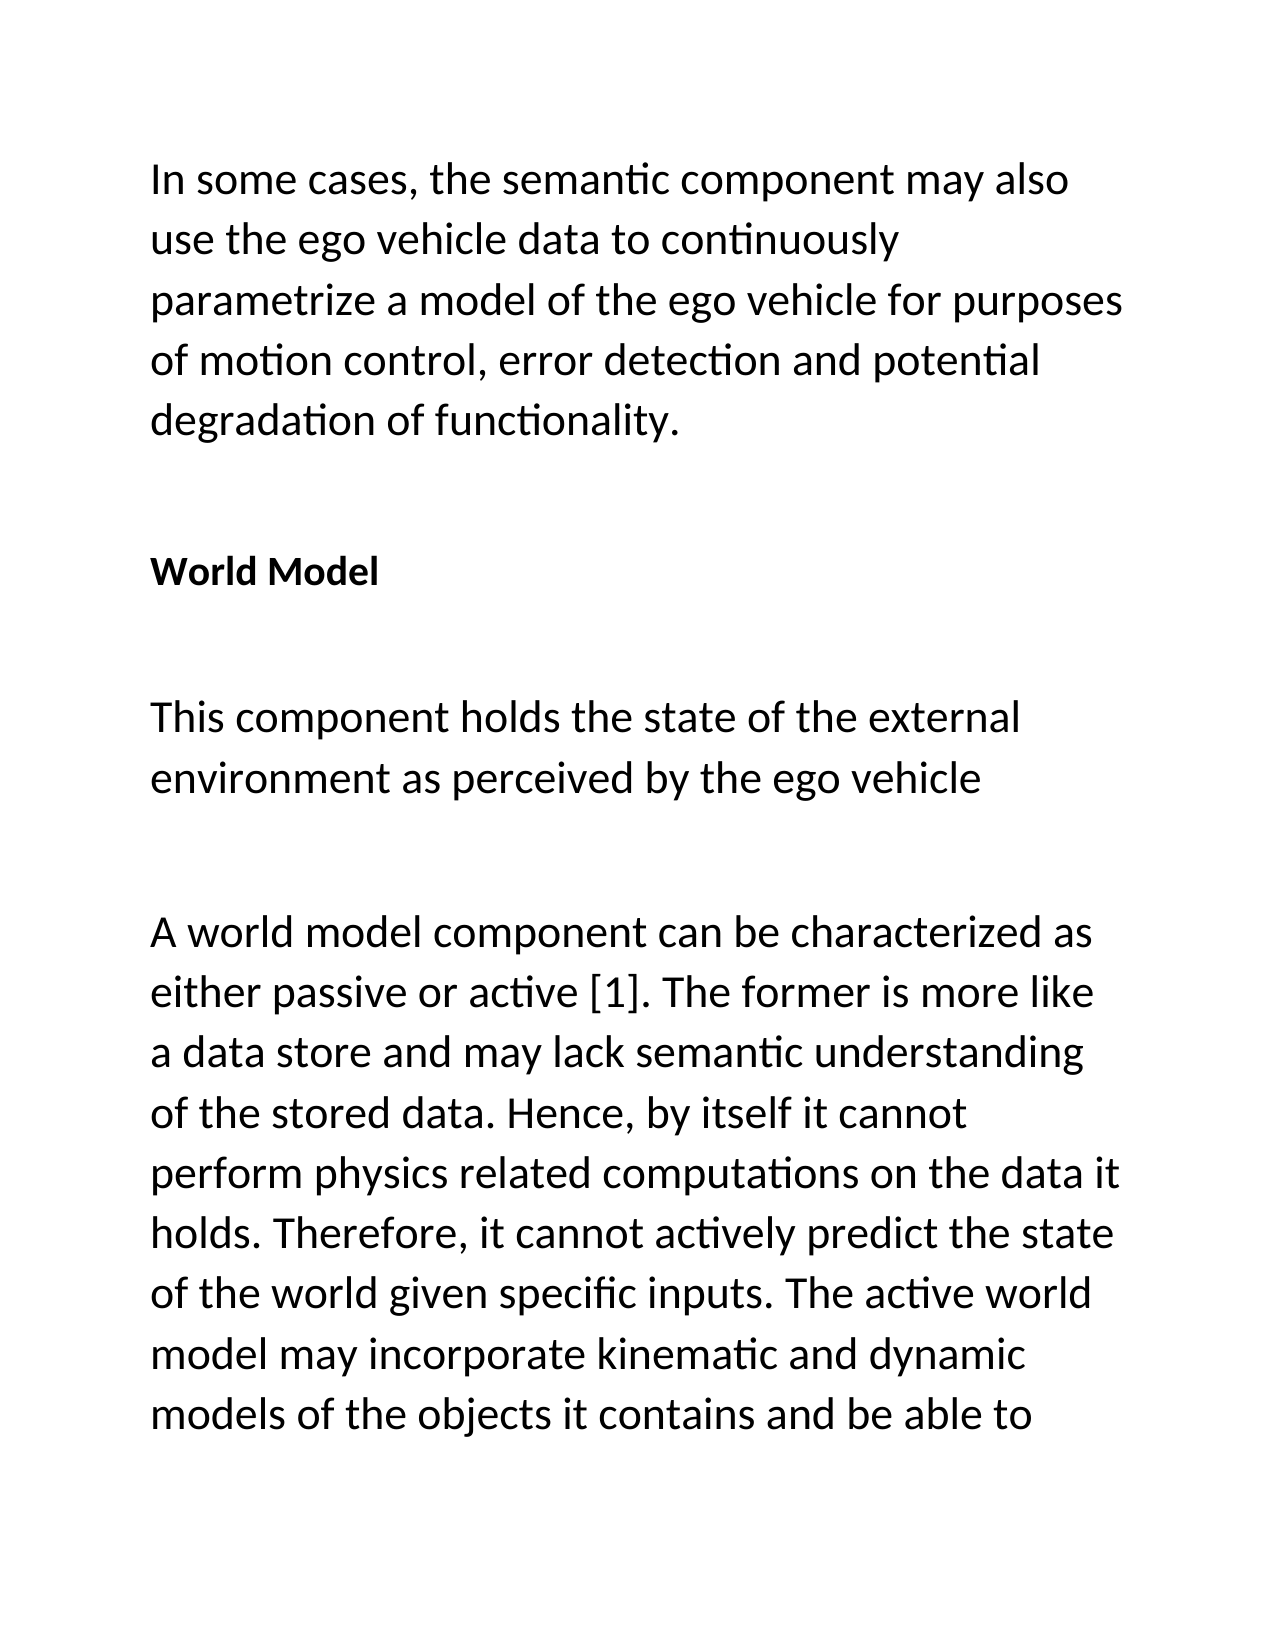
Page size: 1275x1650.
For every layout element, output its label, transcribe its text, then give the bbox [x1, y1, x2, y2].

text This component holds the state of the external environment as perceived by the ego vehicle [150, 688, 1125, 804]
text In some cases, the semantic component may also use the ego vehicle data to continuously parametrize a model of the ego vehicle for purposes of motion control, error detection and potential degradation of functionality. [150, 150, 1125, 447]
text World Model [150, 545, 1125, 596]
